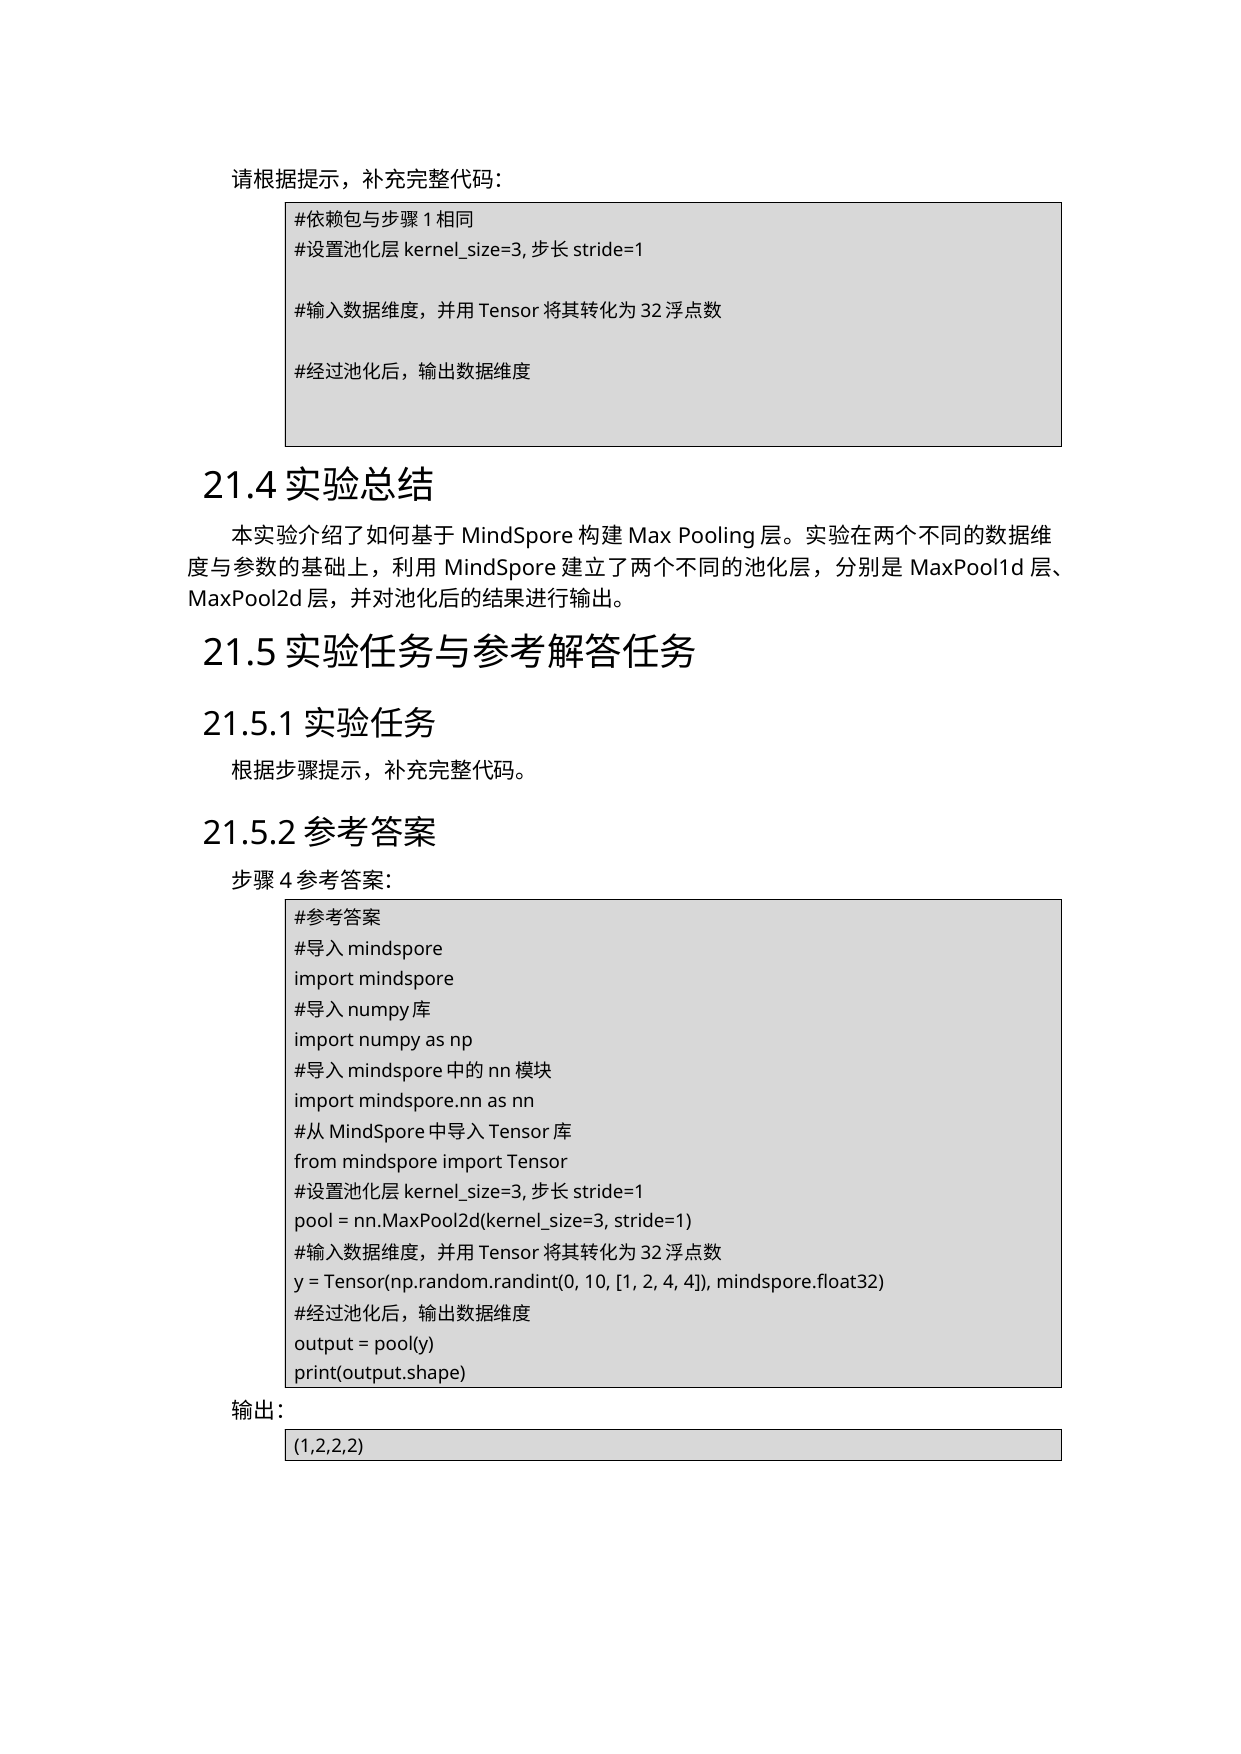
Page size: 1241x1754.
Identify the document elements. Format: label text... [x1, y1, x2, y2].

text #参考答案 [286, 900, 1061, 930]
text #从MindSpore中导入Tensor库 [286, 1114, 1061, 1144]
text #经过池化后，输出数据维度 [286, 1295, 1061, 1326]
text #导入numpy库 [286, 992, 1061, 1022]
subtitle 21.4实验总结 [202, 455, 1053, 509]
text import mindspore [286, 962, 1061, 991]
text #设置池化层kernel_size=3, 步长stride=1 [286, 233, 1061, 262]
text 根据步骤提示，补充完整代码。 [187, 753, 1053, 785]
subtitle 21.5.1实验任务 [202, 697, 1053, 745]
text #依赖包与步骤1相同 [286, 203, 1061, 232]
text 请根据提示，补充完整代码： [187, 162, 1002, 194]
text print(output.shape) [286, 1356, 1061, 1387]
text y = Tensor(np.random.randint(0, 10, [1, 2, 4, 4]), mindspore.float32) [286, 1266, 1061, 1294]
text #经过池化后，输出数据维度 [286, 354, 1061, 384]
text #设置池化层kernel_size=3, 步长stride=1 [286, 1175, 1061, 1203]
text import mindspore.nn as nn [286, 1084, 1061, 1113]
text pool = nn.MaxPool2d(kernel_size=3, stride=1) [286, 1204, 1061, 1233]
text output = pool(y) [286, 1327, 1061, 1355]
text #输入数据维度，并用Tensor将其转化为32浮点数 [286, 293, 1061, 323]
text #导入mindspore中的nn模块 [286, 1053, 1061, 1083]
list 输出： [187, 1392, 1053, 1425]
text 本实验介绍了如何基于MindSpore构建Max Pooling层。实验在两个不同的数据维度与参数的基础上，利用MindSpore建立了两个不同的池化层，分别是MaxPool1d层、MaxPool2d层，并对池化后的结果进行输出。 [187, 518, 1053, 613]
list 步骤4参考答案： [187, 863, 1053, 895]
text from mindspore import Tensor [286, 1145, 1061, 1174]
text (1,2,2,2) [286, 1430, 1061, 1460]
subtitle 21.5.2参考答案 [202, 806, 1053, 854]
text import numpy as np [286, 1023, 1061, 1052]
subtitle 21.5实验任务与参考解答任务 [202, 621, 1053, 676]
text #输入数据维度，并用Tensor将其转化为32浮点数 [286, 1234, 1061, 1264]
text #导入mindspore [286, 931, 1061, 961]
